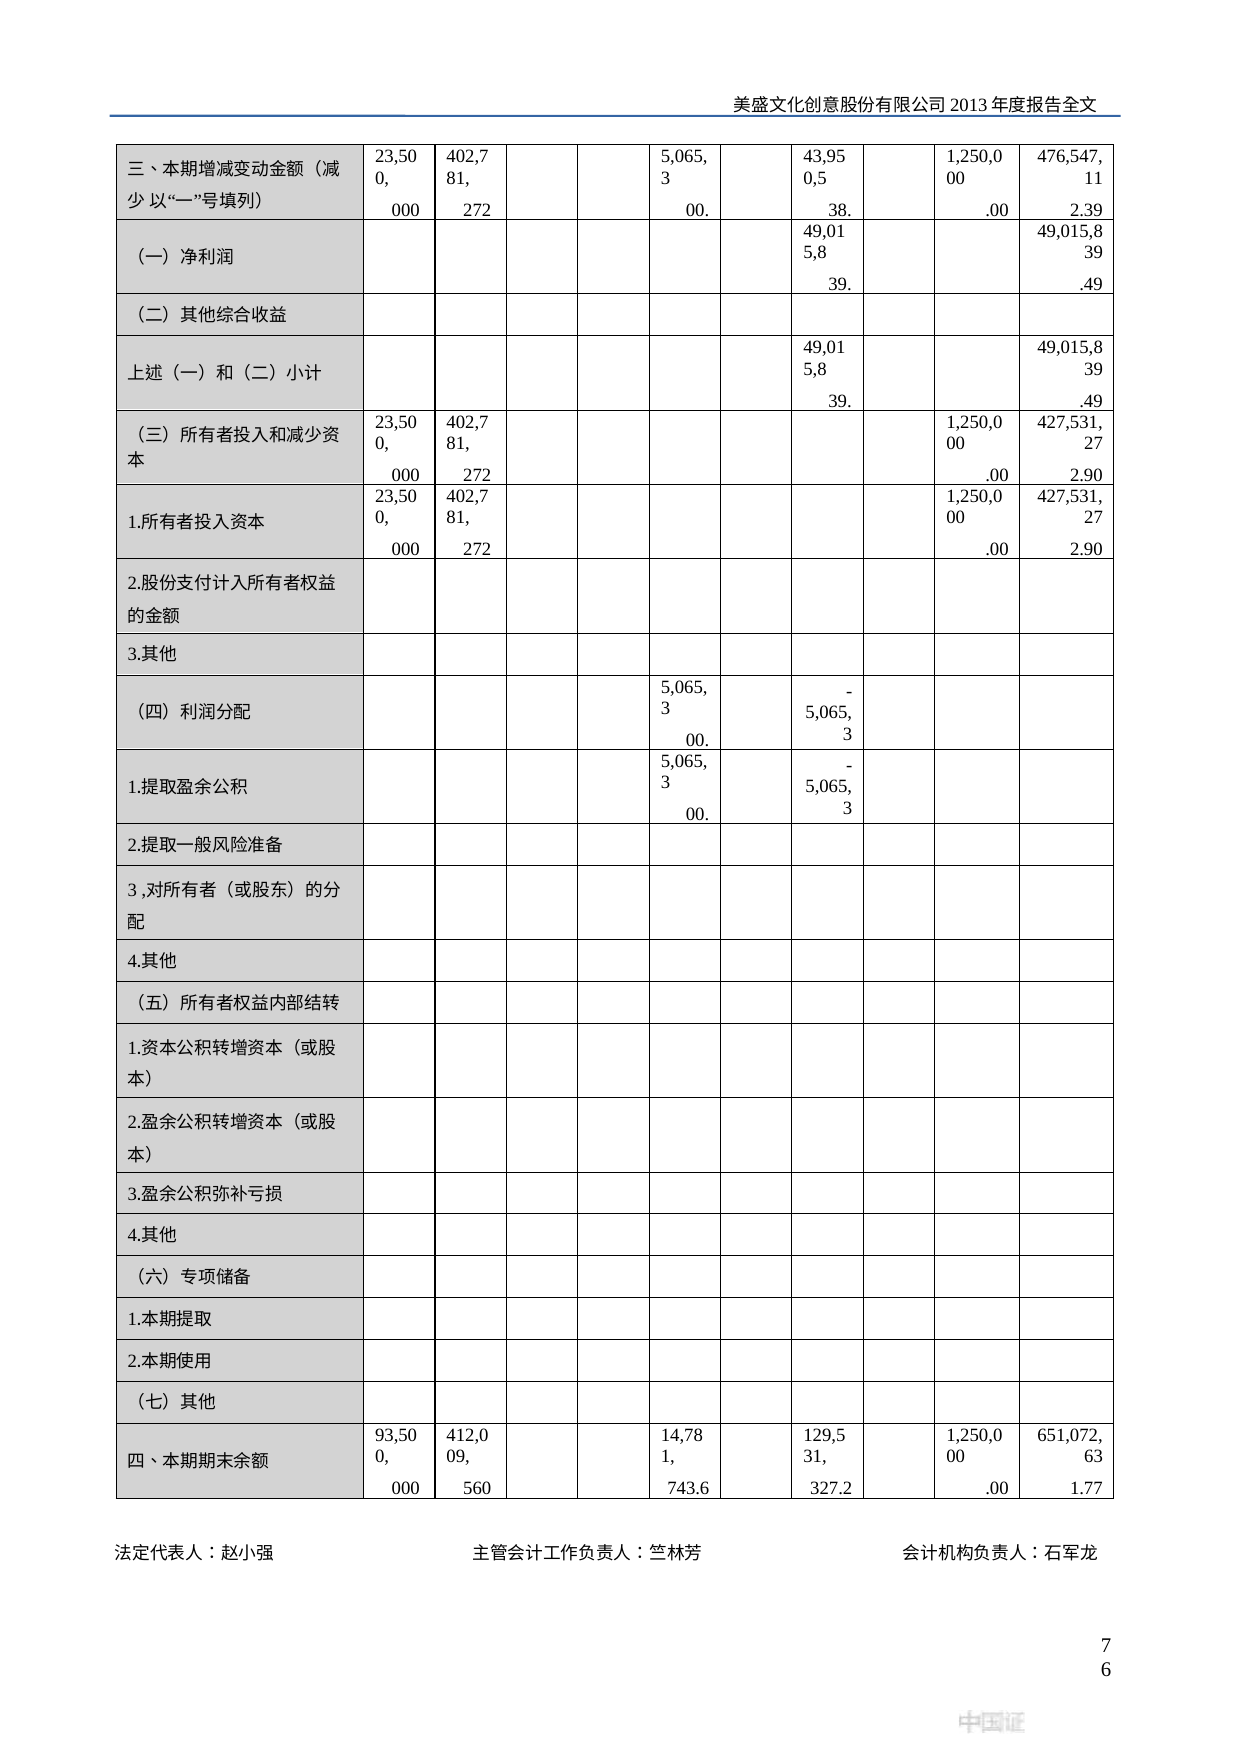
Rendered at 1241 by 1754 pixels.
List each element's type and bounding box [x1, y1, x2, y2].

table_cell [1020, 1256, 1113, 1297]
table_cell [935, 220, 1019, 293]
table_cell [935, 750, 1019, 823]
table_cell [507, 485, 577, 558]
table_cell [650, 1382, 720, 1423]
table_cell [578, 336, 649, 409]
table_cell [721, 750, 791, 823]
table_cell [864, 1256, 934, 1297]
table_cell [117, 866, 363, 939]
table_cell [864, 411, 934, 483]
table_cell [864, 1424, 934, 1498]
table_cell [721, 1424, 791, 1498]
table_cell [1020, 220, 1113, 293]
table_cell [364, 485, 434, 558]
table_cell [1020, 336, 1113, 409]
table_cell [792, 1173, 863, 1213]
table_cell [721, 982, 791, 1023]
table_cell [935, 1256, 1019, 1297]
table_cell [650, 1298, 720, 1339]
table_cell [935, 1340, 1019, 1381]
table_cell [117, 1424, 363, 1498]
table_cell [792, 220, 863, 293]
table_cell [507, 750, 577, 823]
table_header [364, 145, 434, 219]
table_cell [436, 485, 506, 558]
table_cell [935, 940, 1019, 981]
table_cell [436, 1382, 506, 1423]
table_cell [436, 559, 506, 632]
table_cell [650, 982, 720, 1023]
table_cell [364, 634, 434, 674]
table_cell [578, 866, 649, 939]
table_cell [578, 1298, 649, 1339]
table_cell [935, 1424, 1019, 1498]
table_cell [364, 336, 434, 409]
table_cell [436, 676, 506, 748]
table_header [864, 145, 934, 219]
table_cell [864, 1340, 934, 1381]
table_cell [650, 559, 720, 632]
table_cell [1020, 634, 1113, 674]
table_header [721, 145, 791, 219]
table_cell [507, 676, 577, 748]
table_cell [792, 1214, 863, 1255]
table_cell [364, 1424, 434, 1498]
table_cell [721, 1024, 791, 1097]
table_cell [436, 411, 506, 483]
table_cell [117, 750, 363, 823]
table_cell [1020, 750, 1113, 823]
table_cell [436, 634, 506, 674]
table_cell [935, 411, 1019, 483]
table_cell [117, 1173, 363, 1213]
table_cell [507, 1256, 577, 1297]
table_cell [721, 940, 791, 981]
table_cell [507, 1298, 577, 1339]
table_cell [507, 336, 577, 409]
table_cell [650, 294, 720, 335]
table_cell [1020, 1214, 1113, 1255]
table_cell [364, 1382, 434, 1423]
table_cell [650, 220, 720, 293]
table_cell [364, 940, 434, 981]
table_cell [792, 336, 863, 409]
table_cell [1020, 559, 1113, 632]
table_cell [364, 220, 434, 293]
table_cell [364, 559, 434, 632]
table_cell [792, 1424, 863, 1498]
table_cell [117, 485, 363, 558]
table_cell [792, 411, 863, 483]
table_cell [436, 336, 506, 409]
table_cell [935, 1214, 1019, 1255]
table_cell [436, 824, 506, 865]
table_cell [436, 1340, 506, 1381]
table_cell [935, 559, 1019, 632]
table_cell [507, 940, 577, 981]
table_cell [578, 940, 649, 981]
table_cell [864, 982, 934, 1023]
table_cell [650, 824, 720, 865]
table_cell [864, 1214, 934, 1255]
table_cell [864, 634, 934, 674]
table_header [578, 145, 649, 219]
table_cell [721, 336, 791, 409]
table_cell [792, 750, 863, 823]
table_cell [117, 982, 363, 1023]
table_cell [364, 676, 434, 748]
picture [958, 1710, 1025, 1734]
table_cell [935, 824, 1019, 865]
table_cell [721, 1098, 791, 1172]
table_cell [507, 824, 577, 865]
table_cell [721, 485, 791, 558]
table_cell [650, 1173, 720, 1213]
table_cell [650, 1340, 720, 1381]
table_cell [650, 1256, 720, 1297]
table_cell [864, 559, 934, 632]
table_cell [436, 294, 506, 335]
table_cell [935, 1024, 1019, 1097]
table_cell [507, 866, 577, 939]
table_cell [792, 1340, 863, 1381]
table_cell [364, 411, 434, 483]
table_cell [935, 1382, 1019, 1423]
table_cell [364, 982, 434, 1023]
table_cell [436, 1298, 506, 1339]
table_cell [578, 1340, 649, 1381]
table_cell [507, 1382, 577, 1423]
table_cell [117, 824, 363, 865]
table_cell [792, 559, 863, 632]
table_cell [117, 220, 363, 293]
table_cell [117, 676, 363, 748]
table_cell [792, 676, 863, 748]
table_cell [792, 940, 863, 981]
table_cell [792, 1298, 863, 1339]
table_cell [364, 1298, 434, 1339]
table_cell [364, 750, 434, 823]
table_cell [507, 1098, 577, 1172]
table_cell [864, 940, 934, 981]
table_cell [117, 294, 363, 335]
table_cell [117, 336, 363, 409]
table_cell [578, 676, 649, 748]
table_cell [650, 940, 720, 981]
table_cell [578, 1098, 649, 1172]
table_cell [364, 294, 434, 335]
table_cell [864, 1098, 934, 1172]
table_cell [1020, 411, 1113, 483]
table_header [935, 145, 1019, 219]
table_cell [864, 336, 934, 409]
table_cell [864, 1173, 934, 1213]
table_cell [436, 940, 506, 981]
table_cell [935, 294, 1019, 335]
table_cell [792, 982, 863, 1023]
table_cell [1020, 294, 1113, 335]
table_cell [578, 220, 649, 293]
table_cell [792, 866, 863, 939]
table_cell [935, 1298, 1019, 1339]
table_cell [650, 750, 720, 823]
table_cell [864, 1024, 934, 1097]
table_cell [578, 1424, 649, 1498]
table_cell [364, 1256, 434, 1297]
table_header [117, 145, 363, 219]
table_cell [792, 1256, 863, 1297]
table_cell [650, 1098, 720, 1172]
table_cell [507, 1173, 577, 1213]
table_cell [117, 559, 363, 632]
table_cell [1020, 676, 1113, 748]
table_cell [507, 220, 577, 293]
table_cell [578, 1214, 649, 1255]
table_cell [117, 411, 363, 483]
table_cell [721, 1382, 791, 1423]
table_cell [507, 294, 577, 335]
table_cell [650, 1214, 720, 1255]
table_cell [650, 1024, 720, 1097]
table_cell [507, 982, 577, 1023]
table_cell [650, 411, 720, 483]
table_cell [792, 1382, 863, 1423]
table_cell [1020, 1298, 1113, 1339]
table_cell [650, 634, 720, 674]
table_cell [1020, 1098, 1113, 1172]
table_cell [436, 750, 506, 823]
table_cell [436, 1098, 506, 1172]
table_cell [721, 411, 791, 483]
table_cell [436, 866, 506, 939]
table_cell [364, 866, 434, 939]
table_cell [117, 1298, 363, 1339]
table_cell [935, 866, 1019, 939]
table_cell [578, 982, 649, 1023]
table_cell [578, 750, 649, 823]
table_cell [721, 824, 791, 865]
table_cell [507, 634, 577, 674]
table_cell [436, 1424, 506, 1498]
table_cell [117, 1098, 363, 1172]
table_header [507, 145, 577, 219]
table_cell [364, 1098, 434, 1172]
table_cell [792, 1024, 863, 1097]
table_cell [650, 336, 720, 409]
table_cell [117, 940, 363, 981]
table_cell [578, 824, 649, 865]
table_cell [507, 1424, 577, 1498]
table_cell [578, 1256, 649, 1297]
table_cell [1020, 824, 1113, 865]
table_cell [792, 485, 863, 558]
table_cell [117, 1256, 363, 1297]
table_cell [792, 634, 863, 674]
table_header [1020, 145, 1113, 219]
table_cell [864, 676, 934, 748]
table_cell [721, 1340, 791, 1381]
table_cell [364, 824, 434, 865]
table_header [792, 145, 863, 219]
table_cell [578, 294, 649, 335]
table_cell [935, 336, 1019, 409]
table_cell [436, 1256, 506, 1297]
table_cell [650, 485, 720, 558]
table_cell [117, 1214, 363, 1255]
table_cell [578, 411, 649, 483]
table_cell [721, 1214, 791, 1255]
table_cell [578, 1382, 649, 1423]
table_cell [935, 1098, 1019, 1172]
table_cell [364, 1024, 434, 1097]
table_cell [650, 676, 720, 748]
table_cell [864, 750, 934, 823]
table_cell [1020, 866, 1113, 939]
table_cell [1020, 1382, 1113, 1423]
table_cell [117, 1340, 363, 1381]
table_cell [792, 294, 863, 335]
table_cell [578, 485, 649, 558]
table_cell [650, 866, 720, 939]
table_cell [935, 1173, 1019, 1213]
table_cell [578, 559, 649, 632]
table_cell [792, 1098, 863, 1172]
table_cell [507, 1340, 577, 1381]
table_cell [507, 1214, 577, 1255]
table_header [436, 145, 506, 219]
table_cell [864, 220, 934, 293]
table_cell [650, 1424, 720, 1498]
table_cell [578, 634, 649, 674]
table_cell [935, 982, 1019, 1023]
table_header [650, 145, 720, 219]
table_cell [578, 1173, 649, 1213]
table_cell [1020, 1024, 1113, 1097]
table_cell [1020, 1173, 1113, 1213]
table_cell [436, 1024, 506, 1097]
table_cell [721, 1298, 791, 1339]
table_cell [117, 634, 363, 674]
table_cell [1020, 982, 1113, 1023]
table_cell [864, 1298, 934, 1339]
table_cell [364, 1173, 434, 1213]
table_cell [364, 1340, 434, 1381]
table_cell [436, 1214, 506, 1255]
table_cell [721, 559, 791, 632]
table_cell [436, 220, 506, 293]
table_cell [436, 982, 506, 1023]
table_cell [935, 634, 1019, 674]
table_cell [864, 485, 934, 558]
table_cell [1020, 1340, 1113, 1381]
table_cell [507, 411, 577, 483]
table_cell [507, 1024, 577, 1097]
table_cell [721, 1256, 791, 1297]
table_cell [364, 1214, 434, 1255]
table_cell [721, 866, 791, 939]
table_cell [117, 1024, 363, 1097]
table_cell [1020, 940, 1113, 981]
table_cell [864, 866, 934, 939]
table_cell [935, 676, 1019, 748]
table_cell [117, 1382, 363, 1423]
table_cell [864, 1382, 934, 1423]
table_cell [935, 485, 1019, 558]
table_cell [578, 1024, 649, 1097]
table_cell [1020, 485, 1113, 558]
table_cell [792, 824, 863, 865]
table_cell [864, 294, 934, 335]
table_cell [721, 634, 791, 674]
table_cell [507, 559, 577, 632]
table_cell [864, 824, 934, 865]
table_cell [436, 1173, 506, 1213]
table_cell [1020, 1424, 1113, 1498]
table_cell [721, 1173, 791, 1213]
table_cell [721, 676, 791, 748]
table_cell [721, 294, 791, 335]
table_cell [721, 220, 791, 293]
